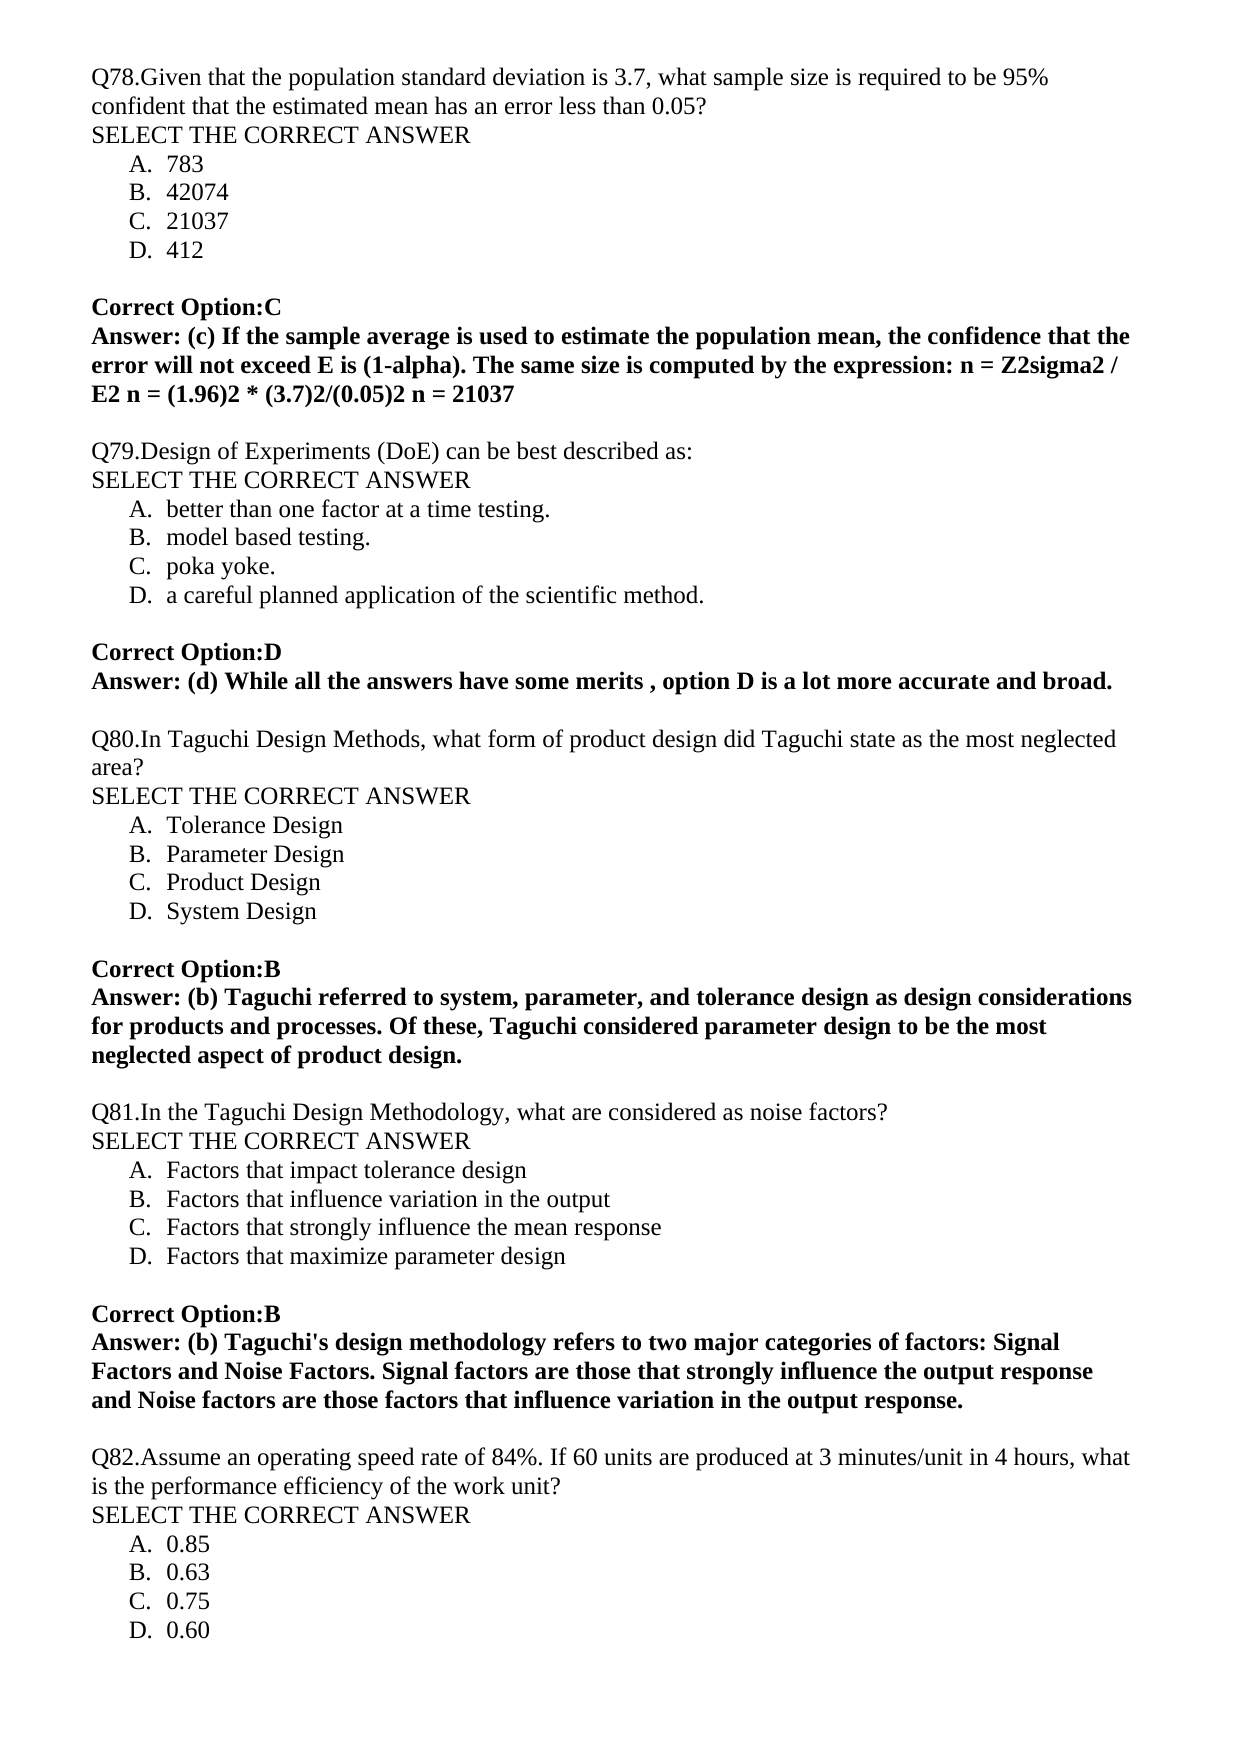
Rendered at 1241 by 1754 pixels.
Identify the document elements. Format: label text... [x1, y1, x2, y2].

text Q82.Assume an operating speed rate of 84%. If 60 units are produced at 3 minutes/unit in 4 hours, what is the performance efficiency of the work unit? [91, 1442, 1140, 1500]
text Correct Option:D [91, 637, 1140, 666]
text Correct Option:B [91, 954, 1140, 982]
list a careful planned application of the scientific method. [128, 580, 1140, 609]
list 0.63 [128, 1557, 1140, 1586]
list 0.60 [128, 1615, 1140, 1644]
text Answer: (b) Taguchi's design methodology refers to two major categories of factors: Signal Factors and Noise Factors. Signal factors are those that strongly influence the output response and Noise factors are those factors that influence variation in the output response. [91, 1327, 1140, 1414]
list System Design [128, 896, 1140, 925]
list 412 [128, 235, 1140, 264]
list Factors that influence variation in the output [128, 1184, 1140, 1212]
text SELECT THE CORRECT ANSWER [91, 465, 1140, 494]
list poka yoke. [128, 551, 1140, 580]
list 0.75 [128, 1586, 1140, 1615]
list 0.85 [128, 1529, 1140, 1557]
text Correct Option:B [91, 1299, 1140, 1327]
text SELECT THE CORRECT ANSWER [91, 1126, 1140, 1155]
list better than one factor at a time testing. [128, 494, 1140, 522]
text Q81.In the Taguchi Design Methodology, what are considered as noise factors? [91, 1097, 1140, 1126]
list 42074 [128, 177, 1140, 206]
text Q80.In Taguchi Design Methods, what form of product design did Taguchi state as the most neglected area? [91, 724, 1140, 781]
text SELECT THE CORRECT ANSWER [91, 120, 1140, 149]
list Factors that impact tolerance design [128, 1155, 1140, 1184]
text Q78.Given that the population standard deviation is 3.7, what sample size is required to be 95% confident that the estimated mean has an error less than 0.05? [91, 62, 1140, 120]
list Factors that maximize parameter design [128, 1241, 1140, 1270]
list Product Design [128, 867, 1140, 896]
list model based testing. [128, 522, 1140, 551]
text Q79.Design of Experiments (DoE) can be best described as: [91, 436, 1140, 465]
text Answer: (b) Taguchi referred to system, parameter, and tolerance design as design considerations for products and processes. Of these, Taguchi considered parameter design to be the most neglected aspect of product design. [91, 982, 1140, 1069]
text Answer: (c) If the sample average is used to estimate the population mean, the confidence that the error will not exceed E is (1-alpha). The same size is computed by the expression: n = Z2sigma2 / E2 n = (1.96)2 * (3.7)2/(0.05)2 n = 21037 [91, 321, 1140, 407]
list Parameter Design [128, 839, 1140, 867]
text SELECT THE CORRECT ANSWER [91, 781, 1140, 810]
list Tolerance Design [128, 810, 1140, 839]
list 21037 [128, 206, 1140, 235]
list Factors that strongly influence the mean response [128, 1212, 1140, 1241]
list 783 [128, 149, 1140, 177]
text SELECT THE CORRECT ANSWER [91, 1500, 1140, 1529]
text Correct Option:C [91, 292, 1140, 321]
text Answer: (d) While all the answers have some merits , option D is a lot more accurate and broad. [91, 666, 1140, 695]
